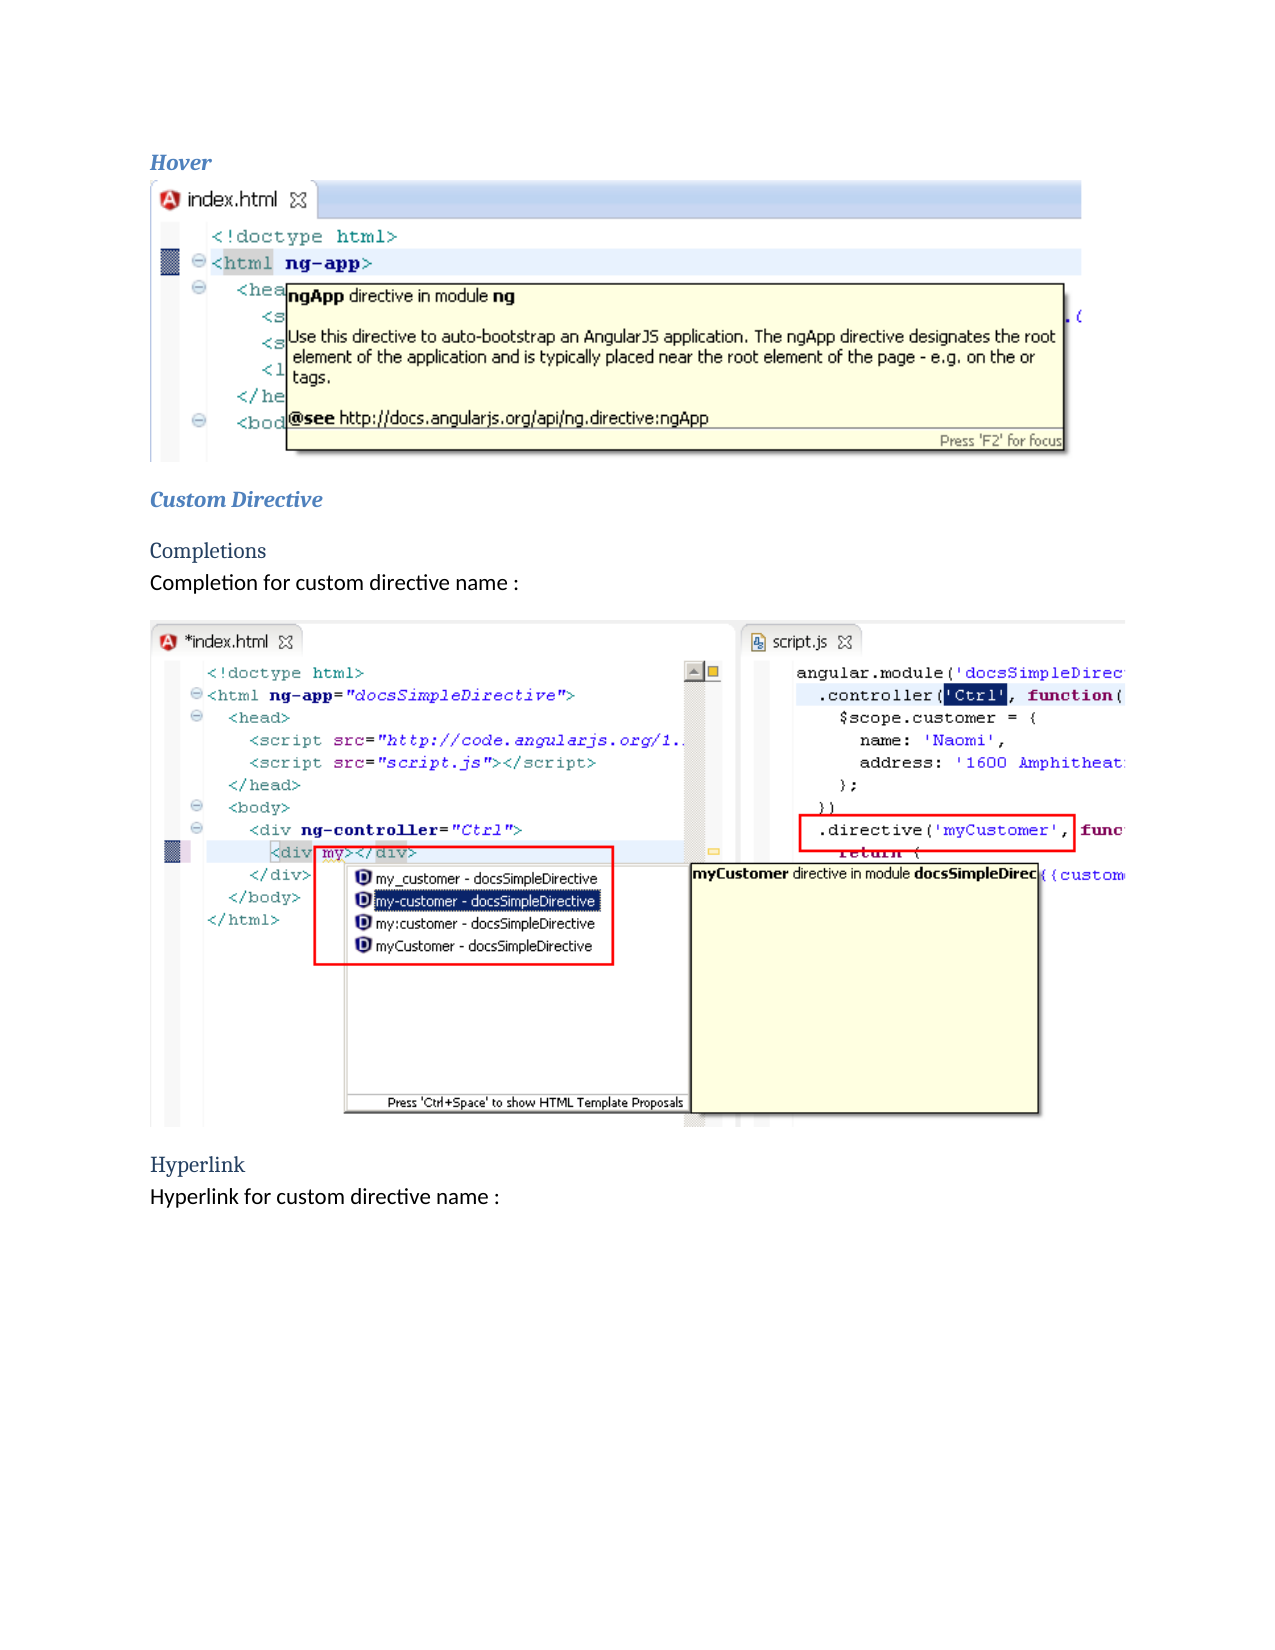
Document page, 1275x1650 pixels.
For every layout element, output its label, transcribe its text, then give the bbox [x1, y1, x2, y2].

subtitle Completions [150, 537, 1125, 564]
picture [150, 180, 1082, 462]
subtitle Hyperlink [150, 1152, 1125, 1178]
picture [150, 620, 1125, 1127]
text Hyperlink for custom directive name : [150, 1182, 1125, 1210]
text Completion for custom directive name : [150, 568, 1125, 596]
subtitle Custom Directive [150, 486, 1125, 513]
subtitle Hover [150, 150, 1125, 176]
